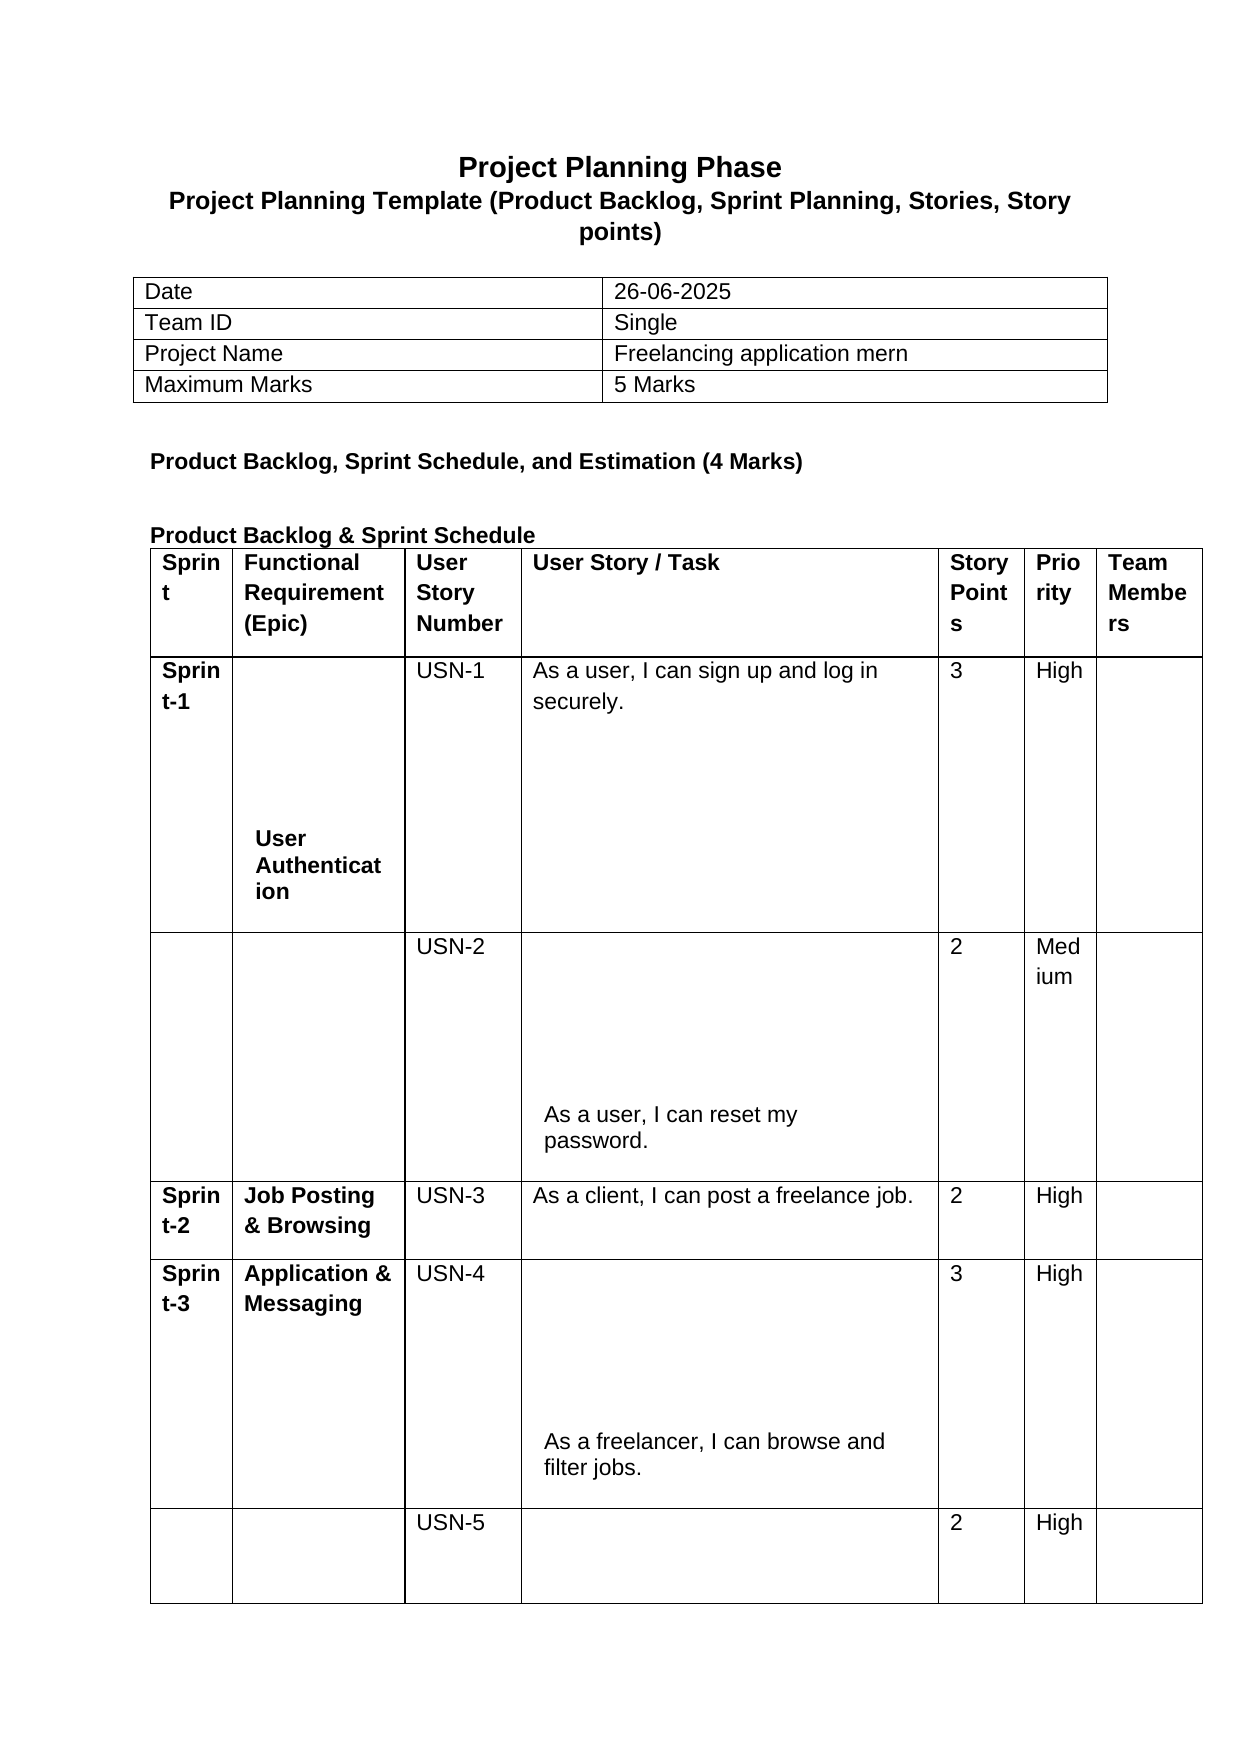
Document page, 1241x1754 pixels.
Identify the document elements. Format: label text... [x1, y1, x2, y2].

table_cell Sprint-3 [151, 1260, 232, 1508]
table_cell [522, 933, 938, 1181]
table_cell Project Name [134, 340, 602, 370]
table_cell USN-4 [406, 1260, 521, 1508]
table_header User Story / Task [522, 549, 938, 656]
table_cell 2 [939, 933, 1024, 1181]
table_cell Sprint-2 [151, 1182, 232, 1259]
table_cell Freelancing application mern [603, 340, 1107, 370]
table_cell Sprint-1 [151, 658, 232, 932]
table_cell As a client, I can post a freelance job. [522, 1182, 938, 1259]
table_cell [233, 933, 404, 1181]
table_header Story Points [939, 549, 1024, 656]
table_cell USN-2 [406, 933, 521, 1181]
table_header Date [134, 278, 602, 308]
table_cell [233, 1509, 404, 1603]
text Product Backlog & Sprint Schedule [150, 522, 1090, 548]
table_header User Story Number [406, 549, 521, 656]
table_cell [522, 1509, 938, 1603]
text Project Planning Phase [150, 150, 1090, 183]
table_cell [233, 658, 404, 932]
table_cell Single [603, 309, 1107, 339]
table_header Priority [1025, 549, 1096, 656]
table_cell Application & Messaging [233, 1260, 404, 1508]
table_cell USN-3 [406, 1182, 521, 1259]
table_cell High [1025, 658, 1096, 932]
table_cell [1097, 933, 1202, 1181]
table_header Team Members [1097, 549, 1202, 656]
table_header 26-06-2025 [603, 278, 1107, 308]
table_cell Medium [1025, 933, 1096, 1181]
table_cell [1097, 1509, 1202, 1603]
table_cell 2 [939, 1182, 1024, 1259]
table_cell [151, 1509, 232, 1603]
table_cell Job Posting & Browsing [233, 1182, 404, 1259]
table_cell [1097, 658, 1202, 932]
table_cell [1097, 1260, 1202, 1508]
table_cell 3 [939, 658, 1024, 932]
table_header Sprint [151, 549, 232, 656]
table_cell 3 [939, 1260, 1024, 1508]
table_cell 2 [939, 1509, 1024, 1603]
table_cell High [1025, 1509, 1096, 1603]
table_cell 5 Marks [603, 371, 1107, 402]
table_cell High [1025, 1182, 1096, 1259]
table_cell [1097, 1182, 1202, 1259]
table_header Functional Requirement (Epic) [233, 549, 404, 656]
table_cell As a user, I can sign up and log in securely. [522, 658, 938, 932]
table_cell [522, 1260, 938, 1508]
table_cell [151, 933, 232, 1181]
table_cell High [1025, 1260, 1096, 1508]
table_cell Maximum Marks [134, 371, 602, 402]
text Project Planning Template (Product Backlog, Sprint Planning, Stories, Story points) [150, 186, 1090, 246]
table_cell USN-5 [406, 1509, 521, 1603]
text Product Backlog, Sprint Schedule, and Estimation (4 Marks) [150, 448, 1090, 474]
table_cell USN-1 [406, 658, 521, 932]
table_cell Team ID [134, 309, 602, 339]
